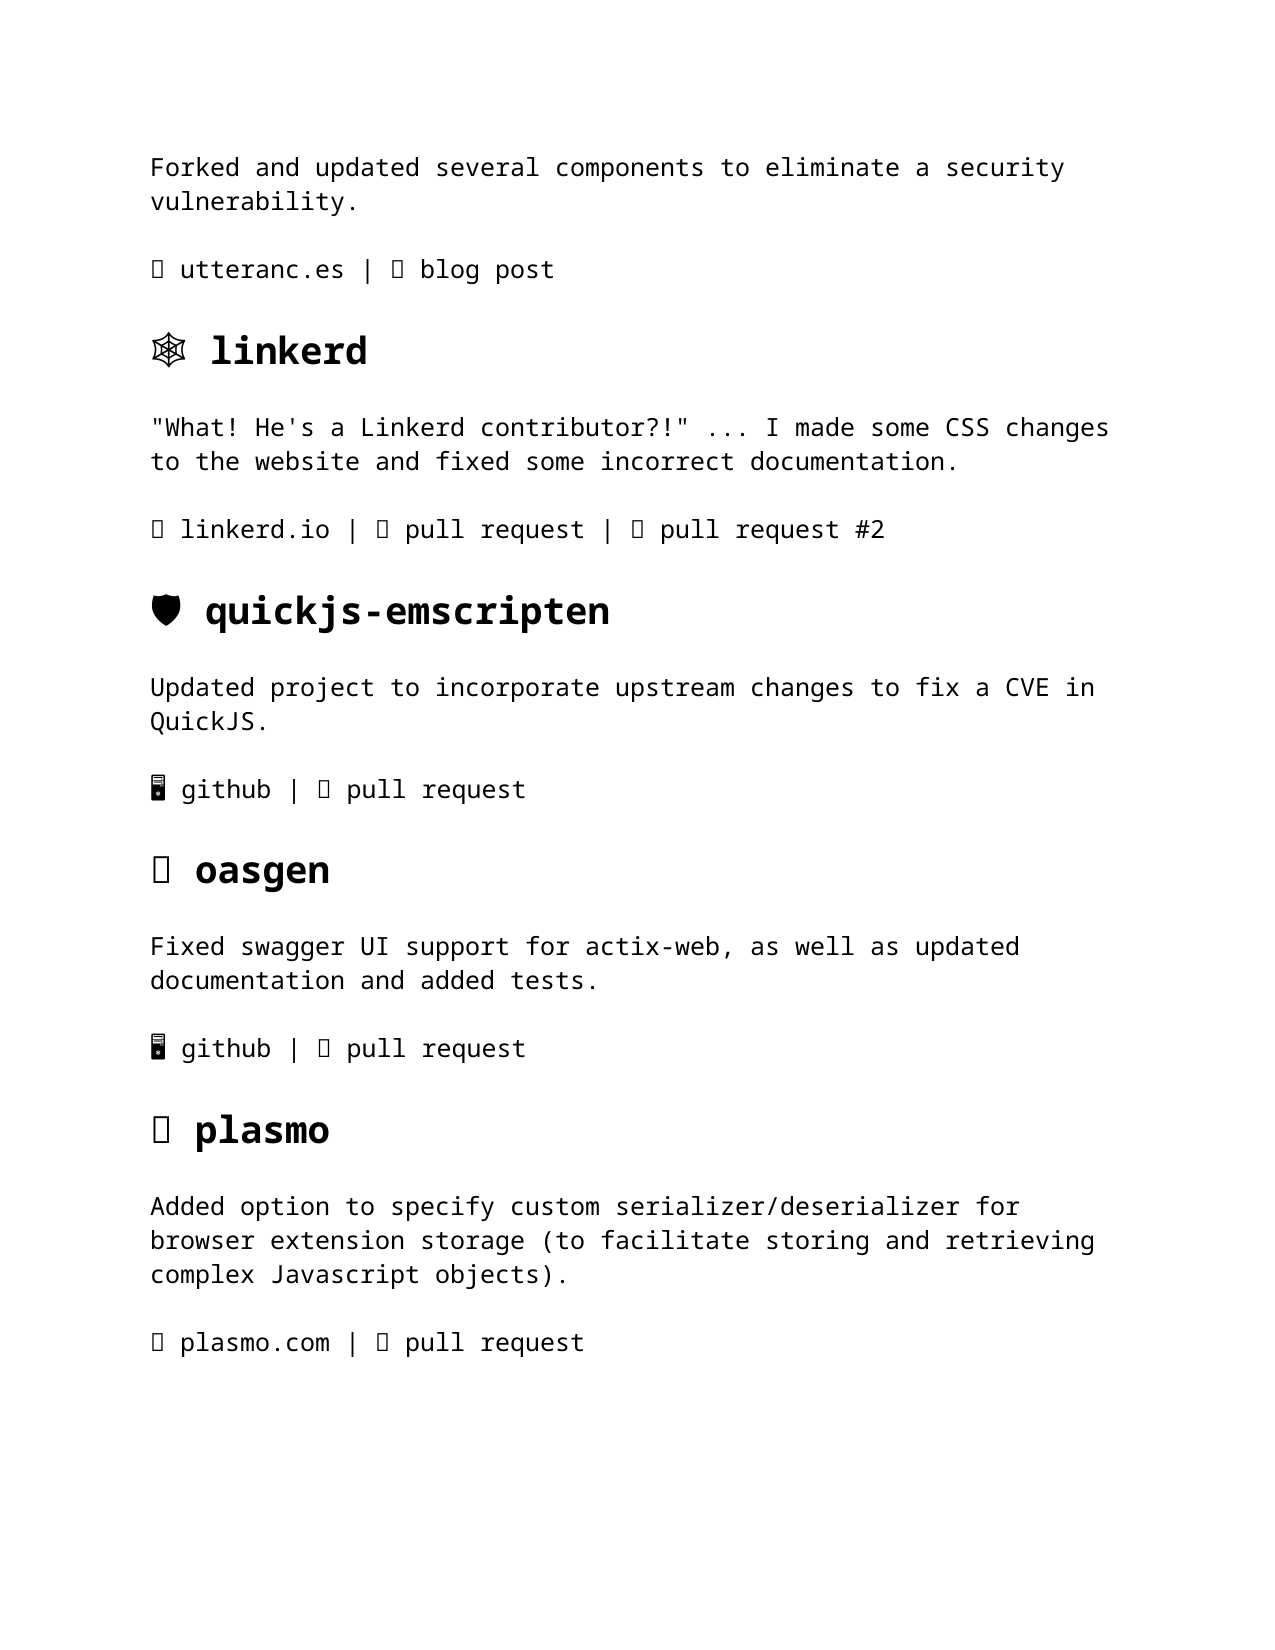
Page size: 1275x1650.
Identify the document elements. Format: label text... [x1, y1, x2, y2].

text 🔗 utteranc.es | 📰 blog post [150, 252, 1125, 286]
subtitle 🛡️ quickjs-emscripten [150, 584, 1125, 635]
subtitle 🚀 oasgen [150, 844, 1125, 895]
text 🔗 plasmo.com | 📝 pull request [150, 1324, 1125, 1359]
text 🖥️ github | 📝 pull request [150, 771, 1125, 805]
text Added option to specify custom serializer/deserializer for browser extension storage (to facilitate storing and retrieving complex Javascript objects). [150, 1188, 1125, 1291]
text Fixed swagger UI support for actix-web, as well as updated documentation and added tests. [150, 929, 1125, 997]
subtitle 🕸️ linkerd [150, 324, 1125, 376]
text 🔗 linkerd.io | 📝 pull request | 📝 pull request #2 [150, 512, 1125, 546]
text Updated project to incorporate upstream changes to fix a CVE in QuickJS. [150, 669, 1125, 737]
text Forked and updated several components to eliminate a security vulnerability. [150, 150, 1125, 218]
text "What! He's a Linkerd contributor?!" ... I made some CSS changes to the website and fixed some incorrect documentation. [150, 409, 1125, 478]
subtitle 🧬 plasmo [150, 1103, 1125, 1154]
text 🖥️ github | 📝 pull request [150, 1031, 1125, 1065]
